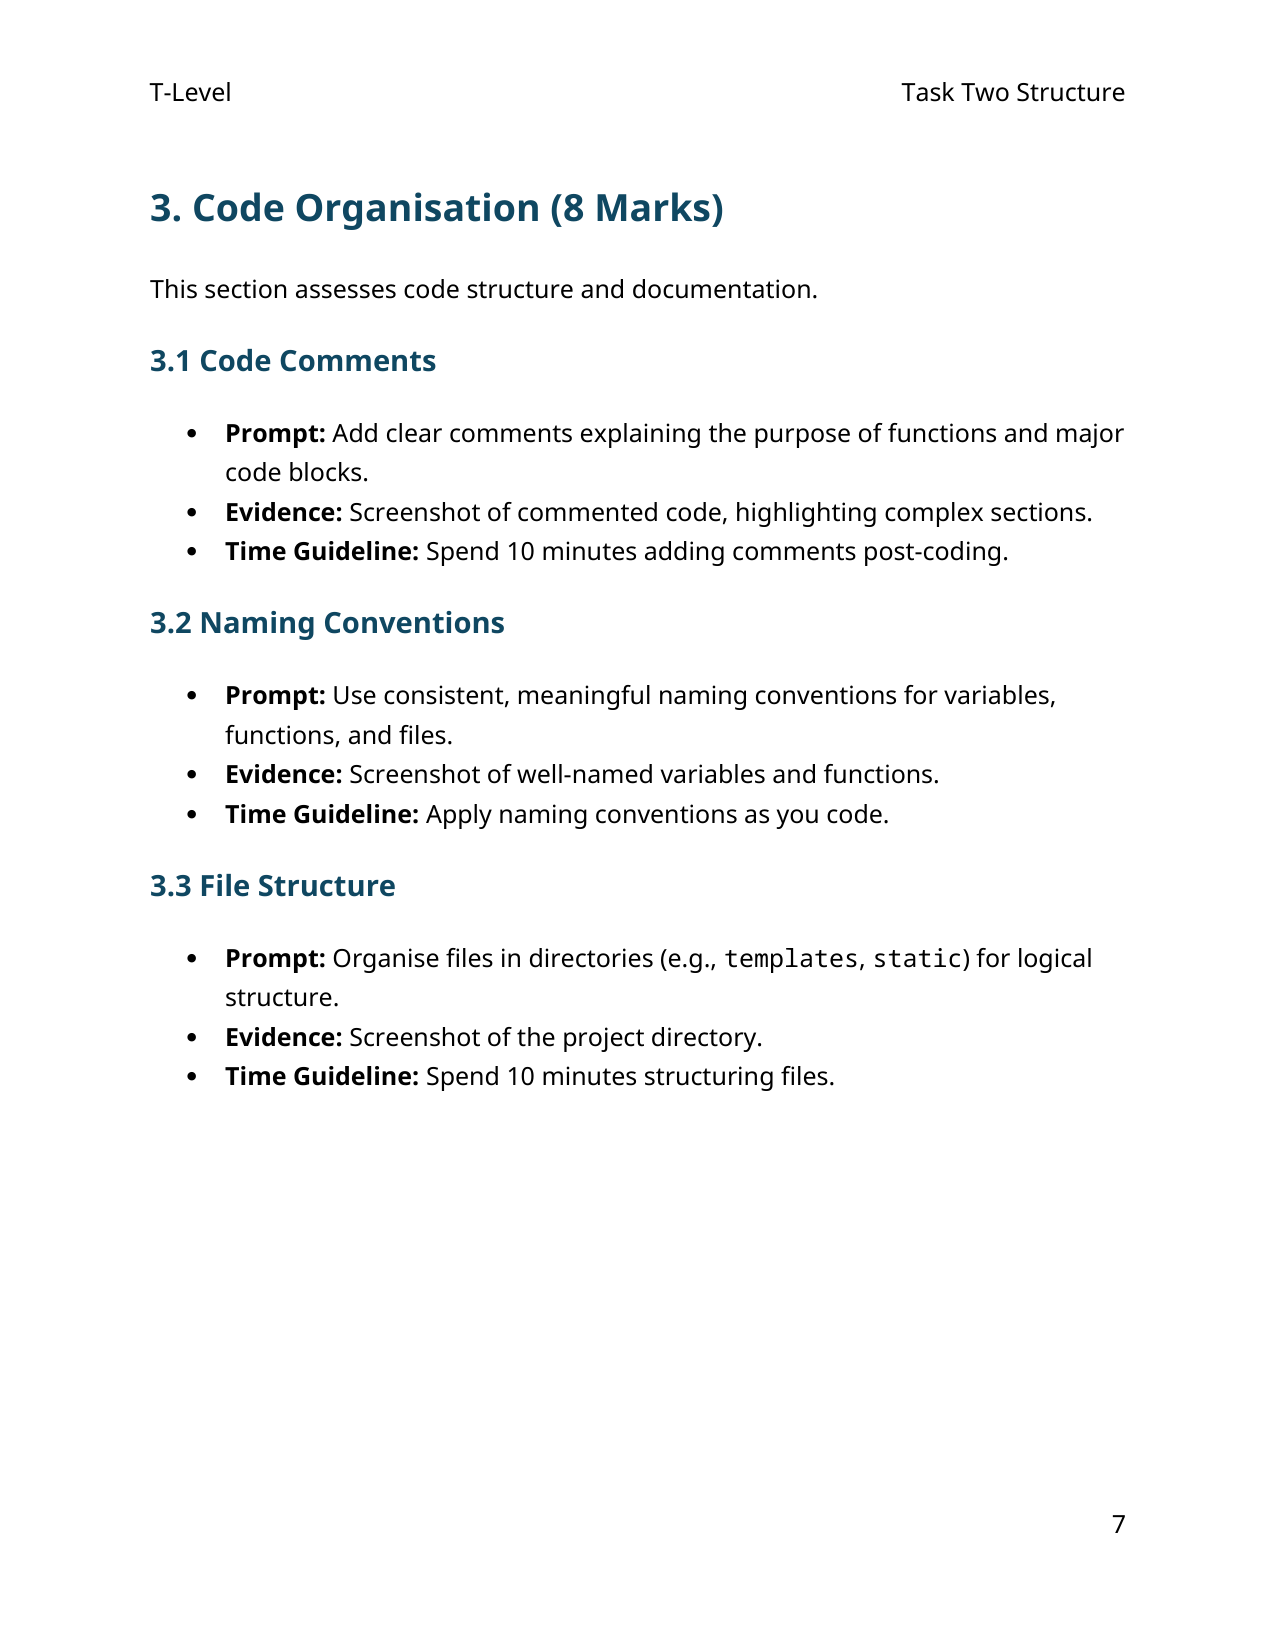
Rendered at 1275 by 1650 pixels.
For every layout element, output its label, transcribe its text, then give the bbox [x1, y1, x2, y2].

list Prompt: Use consistent, meaningful naming conventions for variables, functions, and files. [187, 678, 1125, 751]
subtitle 3.1 Code Comments [150, 340, 1125, 380]
subtitle 3. Code Organisation (8 Marks) [150, 181, 1125, 232]
list Prompt: Add clear comments explaining the purpose of functions and major code blocks. [187, 415, 1125, 489]
list Evidence: Screenshot of the project directory. [187, 1019, 1125, 1053]
list Time Guideline: Apply naming conventions as you code. [187, 796, 1125, 830]
list Prompt: Organise files in directories (e.g., templates, static) for logical structure. [187, 940, 1125, 1014]
list Evidence: Screenshot of commented code, highlighting complex sections. [187, 494, 1125, 528]
subtitle 3.3 File Structure [150, 865, 1125, 905]
list Time Guideline: Spend 10 minutes adding comments post-coding. [187, 534, 1125, 568]
list Evidence: Screenshot of well-named variables and functions. [187, 757, 1125, 791]
subtitle 3.2 Naming Conventions [150, 603, 1125, 642]
text This section assesses code structure and documentation. [150, 271, 1125, 306]
list Time Guideline: Spend 10 minutes structuring files. [187, 1059, 1125, 1093]
